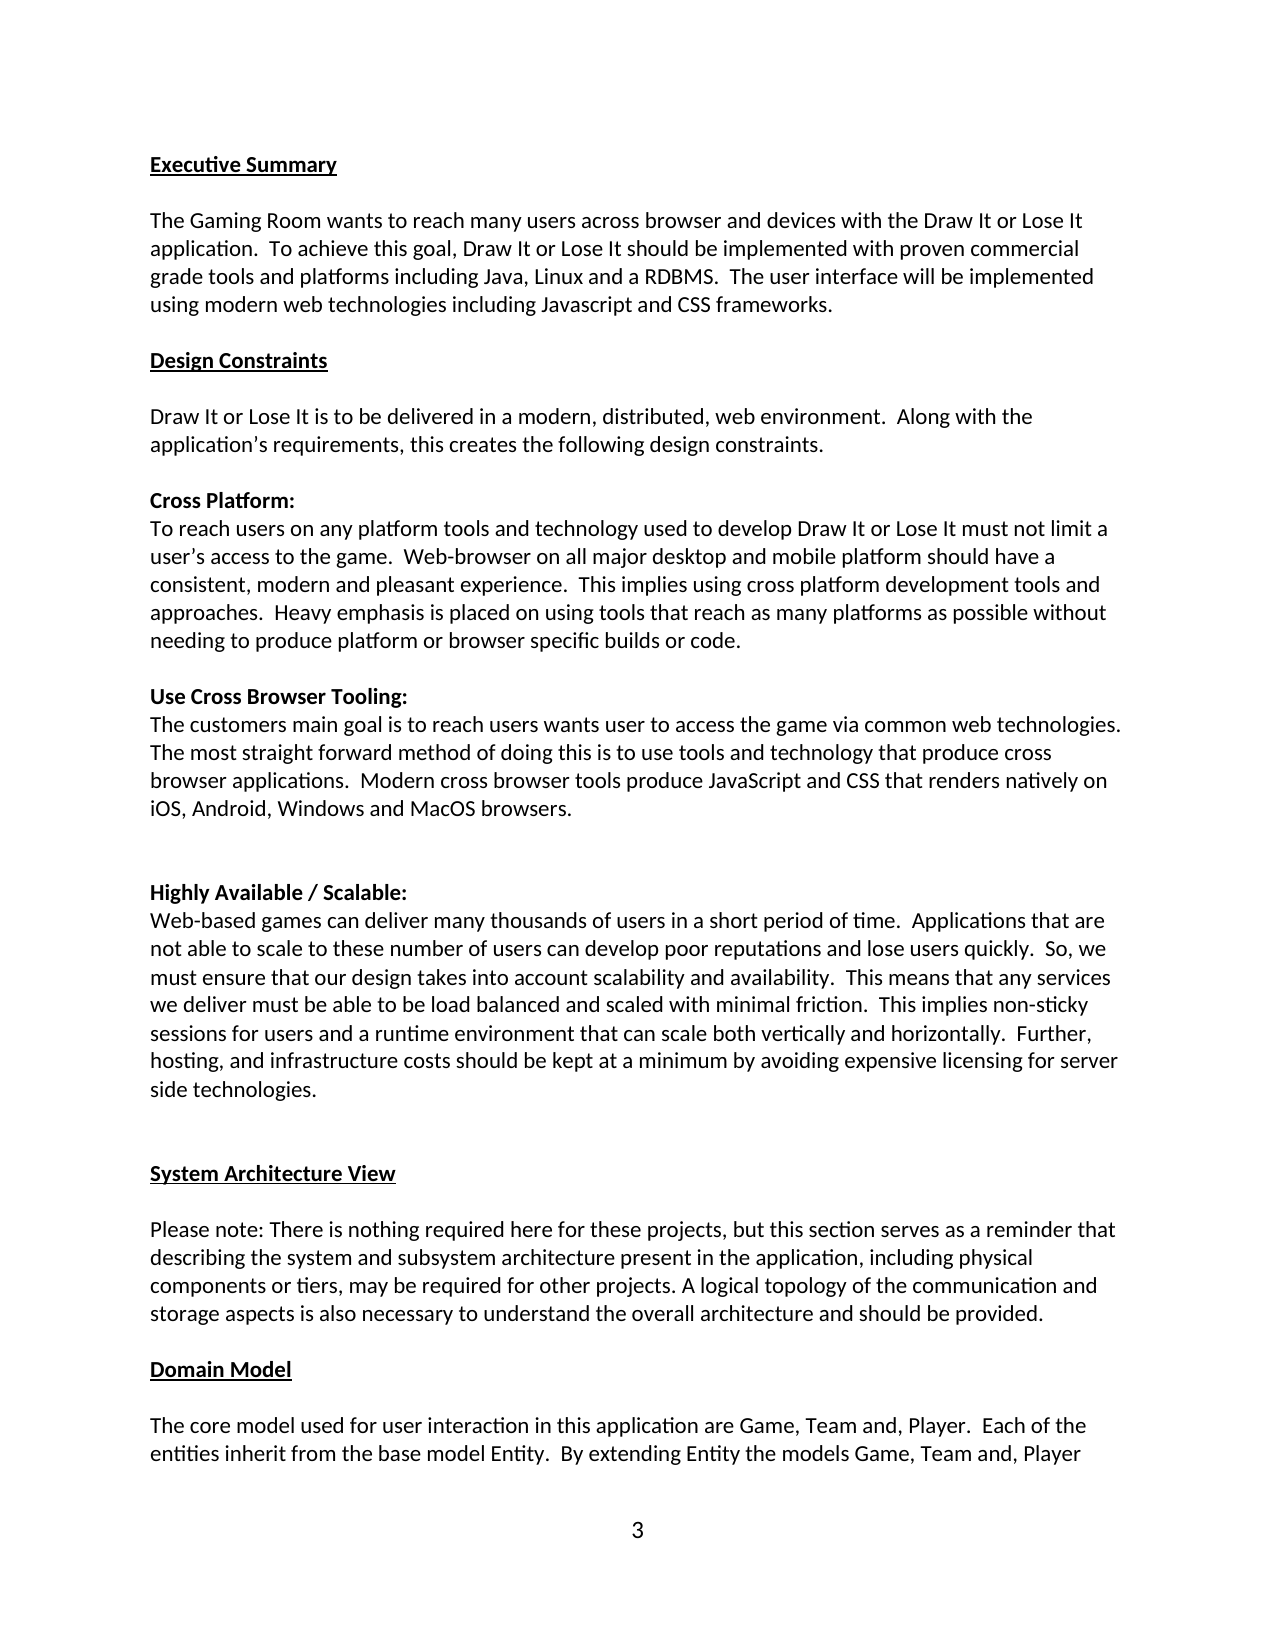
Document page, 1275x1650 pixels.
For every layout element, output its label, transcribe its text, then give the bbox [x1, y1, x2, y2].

subtitle Domain Model [150, 1355, 1125, 1383]
text Highly Available / Scalable: [150, 878, 1125, 907]
text Use Cross Browser Tooling: [150, 682, 1125, 710]
subtitle Design Constraints [150, 346, 1125, 374]
text Draw It or Lose It is to be delivered in a modern, distributed, web environment. Along with the application’s requirements, this creates the following design constraints. [150, 402, 1125, 458]
subtitle Executive Summary [150, 150, 1125, 178]
text Please note: There is nothing required here for these projects, but this section serves as a reminder that describing the system and subsystem architecture present in the application, including physical components or tiers, may be required for other projects. A logical topology of the communication and storage aspects is also necessary to understand the overall architecture and should be provided. [150, 1215, 1125, 1327]
text Cross Platform: [150, 486, 1125, 514]
text The Gaming Room wants to reach many users across browser and devices with the Draw It or Lose It application. To achieve this goal, Draw It or Lose It should be implemented with proven commercial grade tools and platforms including Java, Linux and a RDBMS. The user interface will be implemented using modern web technologies including Javascript and CSS frameworks. [150, 206, 1125, 318]
text The customers main goal is to reach users wants user to access the game via common web technologies. The most straight forward method of doing this is to use tools and technology that produce cross browser applications. Modern cross browser tools produce JavaScript and CSS that renders natively on iOS, Android, Windows and MacOS browsers. [150, 710, 1125, 822]
text To reach users on any platform tools and technology used to develop Draw It or Lose It must not limit a user’s access to the game. Web-browser on all major desktop and mobile platform should have a consistent, modern and pleasant experience. This implies using cross platform development tools and approaches. Heavy emphasis is placed on using tools that reach as many platforms as possible without needing to produce platform or browser specific builds or code. [150, 514, 1125, 654]
subtitle System Architecture View [150, 1159, 1125, 1187]
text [150, 1411, 1125, 1467]
text Web-based games can deliver many thousands of users in a short period of time. Applications that are not able to scale to these number of users can develop poor reputations and lose users quickly. So, we must ensure that our design takes into account scalability and availability. This means that any services we deliver must be able to be load balanced and scaled with minimal friction. This implies non-sticky sessions for users and a runtime environment that can scale both vertically and horizontally. Further, hosting, and infrastructure costs should be kept at a minimum by avoiding expensive licensing for server side technologies. [150, 907, 1125, 1103]
